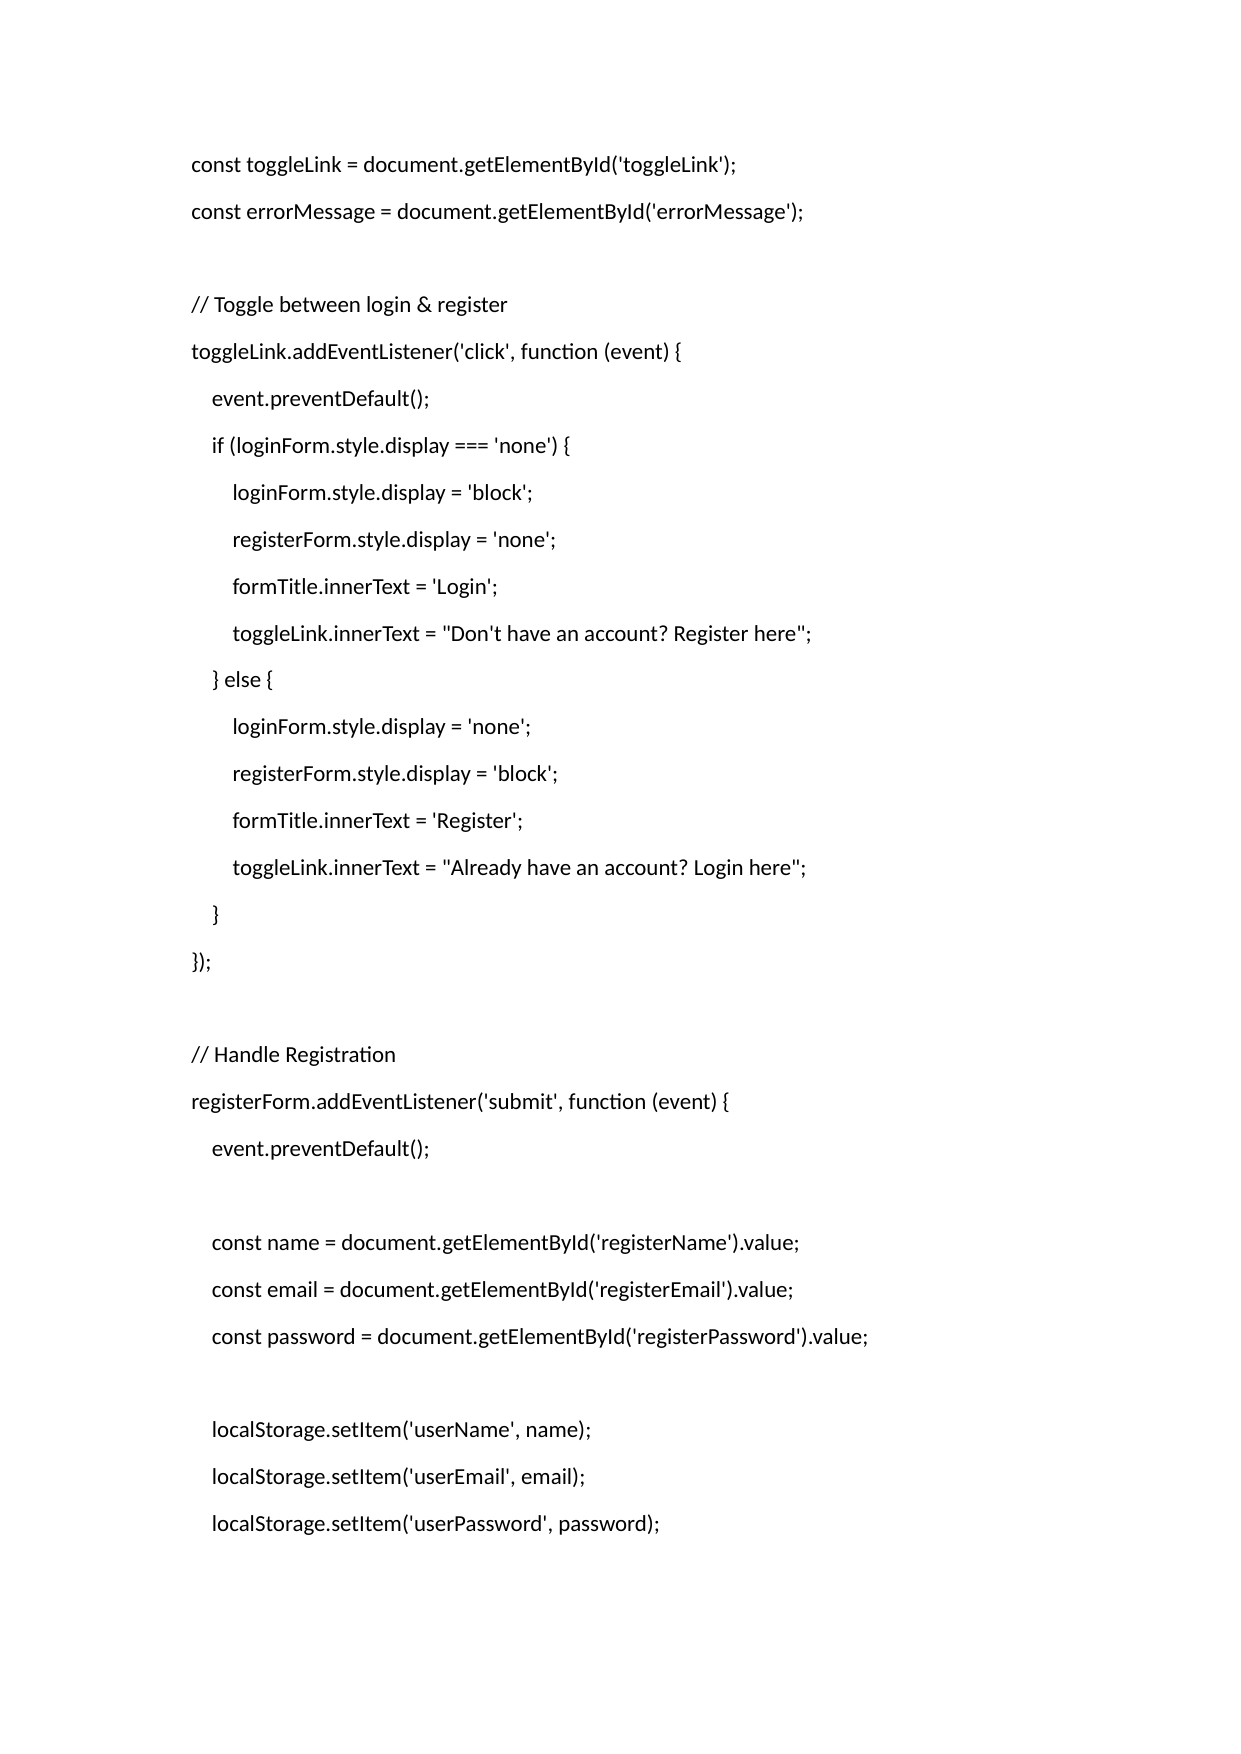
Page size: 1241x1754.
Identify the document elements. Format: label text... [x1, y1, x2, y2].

text toggleLink.innerText = "Already have an account? Login here"; [150, 853, 1090, 881]
text toggleLink.innerText = "Don't have an account? Register here"; [150, 619, 1090, 647]
text localStorage.setItem('userEmail', email); [150, 1462, 1090, 1491]
text localStorage.setItem('userName', name); [150, 1416, 1090, 1444]
text const errorMessage = document.getElementById('errorMessage'); [150, 197, 1090, 225]
text }); [150, 947, 1090, 975]
text registerForm.style.display = 'none'; [150, 525, 1090, 553]
text const password = document.getElementById('registerPassword').value; [150, 1322, 1090, 1350]
text } else { [150, 666, 1090, 694]
text if (loginForm.style.display === 'none') { [150, 431, 1090, 459]
text formTitle.innerText = 'Register'; [150, 806, 1090, 834]
text const toggleLink = document.getElementById('toggleLink'); [150, 150, 1090, 178]
text formTitle.innerText = 'Login'; [150, 572, 1090, 600]
text const name = document.getElementById('registerName').value; [150, 1228, 1090, 1256]
text event.preventDefault(); [150, 1134, 1090, 1162]
text loginForm.style.display = 'block'; [150, 478, 1090, 506]
text registerForm.addEventListener('submit', function (event) { [150, 1087, 1090, 1116]
text const email = document.getElementById('registerEmail').value; [150, 1275, 1090, 1303]
text registerForm.style.display = 'block'; [150, 759, 1090, 787]
text toggleLink.addEventListener('click', function (event) { [150, 337, 1090, 366]
text localStorage.setItem('userPassword', password); [150, 1509, 1090, 1537]
text loginForm.style.display = 'none'; [150, 712, 1090, 741]
text event.preventDefault(); [150, 384, 1090, 412]
text } [150, 900, 1090, 928]
text // Handle Registration [150, 1041, 1090, 1069]
text // Toggle between login & register [150, 291, 1090, 319]
